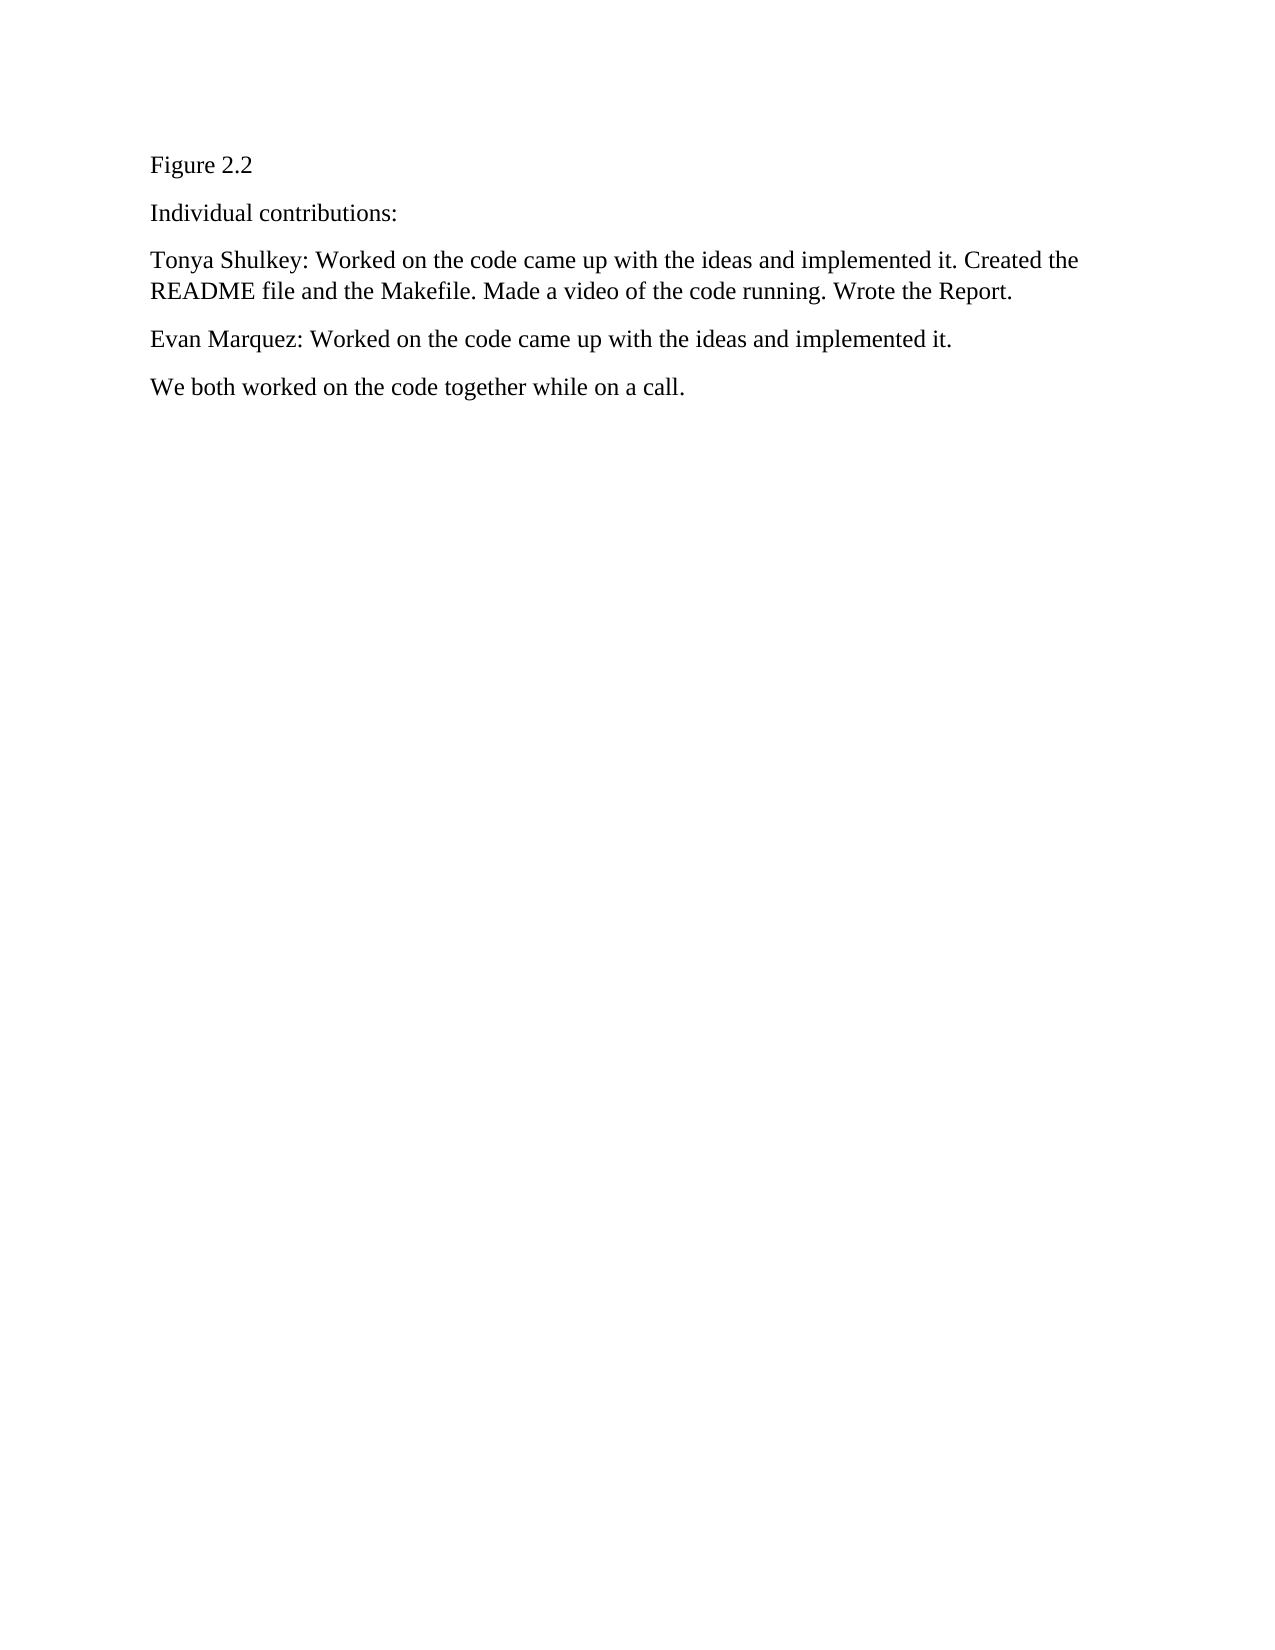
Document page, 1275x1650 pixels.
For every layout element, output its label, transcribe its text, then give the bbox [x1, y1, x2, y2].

text Individual contributions: [150, 198, 1125, 226]
text Evan Marquez: Worked on the code came up with the ideas and implemented it. [150, 324, 1125, 353]
text Figure 2.2 [150, 150, 1125, 179]
text Tonya Shulkey: Worked on the code came up with the ideas and implemented it. Created the README file and the Makefile. Made a video of the code running. Wrote the Report. [150, 245, 1125, 305]
text We both worked on the code together while on a call. [150, 372, 1125, 401]
